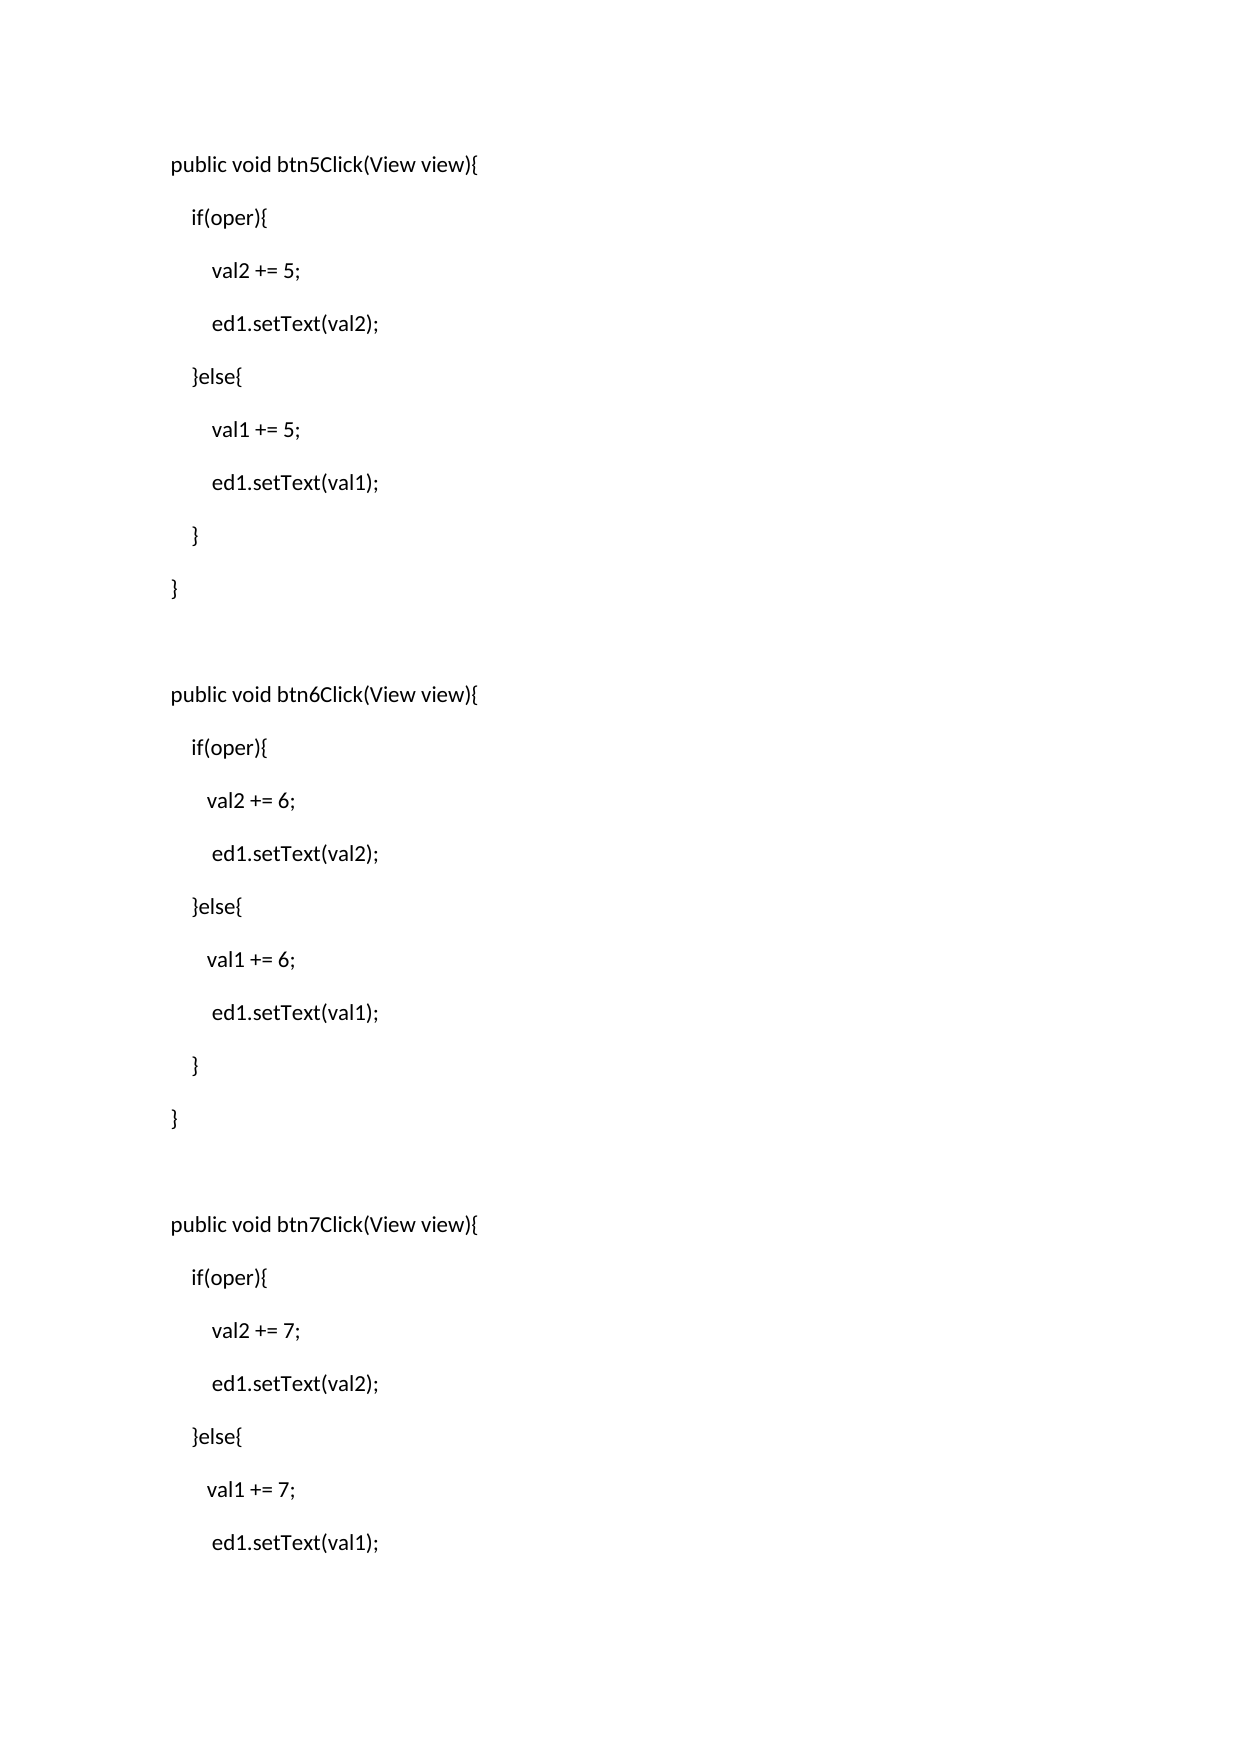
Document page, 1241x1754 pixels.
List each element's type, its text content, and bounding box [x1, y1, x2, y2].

text ed1.setText(val2); [150, 839, 1090, 867]
text val2 += 7; [150, 1316, 1090, 1344]
text val1 += 5; [150, 415, 1090, 443]
text ed1.setText(val1); [150, 998, 1090, 1026]
text val2 += 5; [150, 256, 1090, 284]
text ed1.setText(val2); [150, 1369, 1090, 1397]
text if(oper){ [150, 1263, 1090, 1291]
text ed1.setText(val1); [150, 468, 1090, 496]
text } [150, 1051, 1090, 1079]
text } [150, 521, 1090, 549]
text if(oper){ [150, 203, 1090, 231]
text public void btn6Click(View view){ [150, 680, 1090, 708]
text if(oper){ [150, 733, 1090, 761]
text val2 += 6; [150, 786, 1090, 814]
text ed1.setText(val2); [150, 309, 1090, 337]
text } [150, 1104, 1090, 1132]
text public void btn7Click(View view){ [150, 1210, 1090, 1238]
text ed1.setText(val1); [150, 1528, 1090, 1557]
text } [150, 574, 1090, 602]
text public void btn5Click(View view){ [150, 150, 1090, 178]
text }else{ [150, 1422, 1090, 1451]
text }else{ [150, 362, 1090, 390]
text val1 += 6; [150, 945, 1090, 973]
text val1 += 7; [150, 1476, 1090, 1503]
text }else{ [150, 892, 1090, 920]
